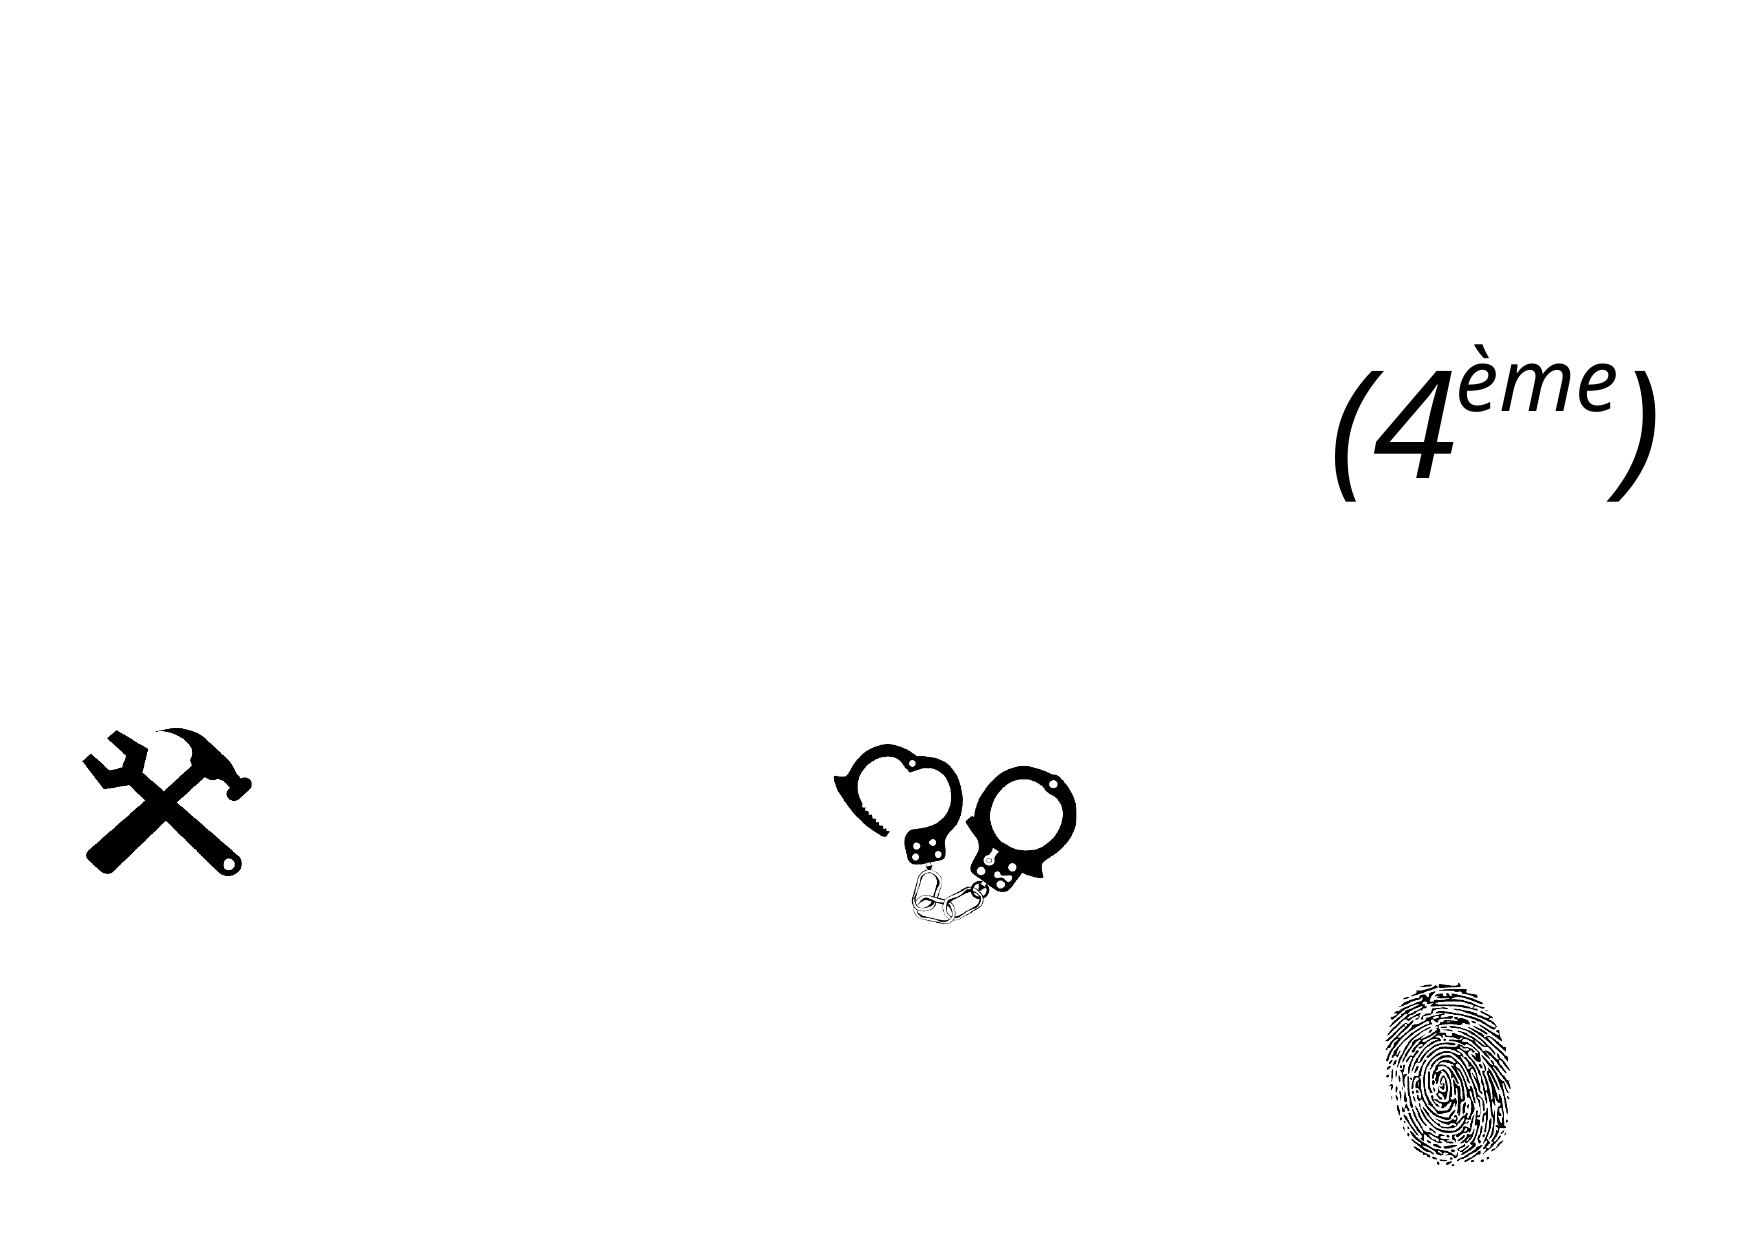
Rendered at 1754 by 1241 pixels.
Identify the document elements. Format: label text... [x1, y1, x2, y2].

picture [1385, 983, 1511, 1166]
picture [82, 728, 252, 876]
picture [833, 744, 1077, 924]
text (4ème) [75, 75, 1679, 522]
